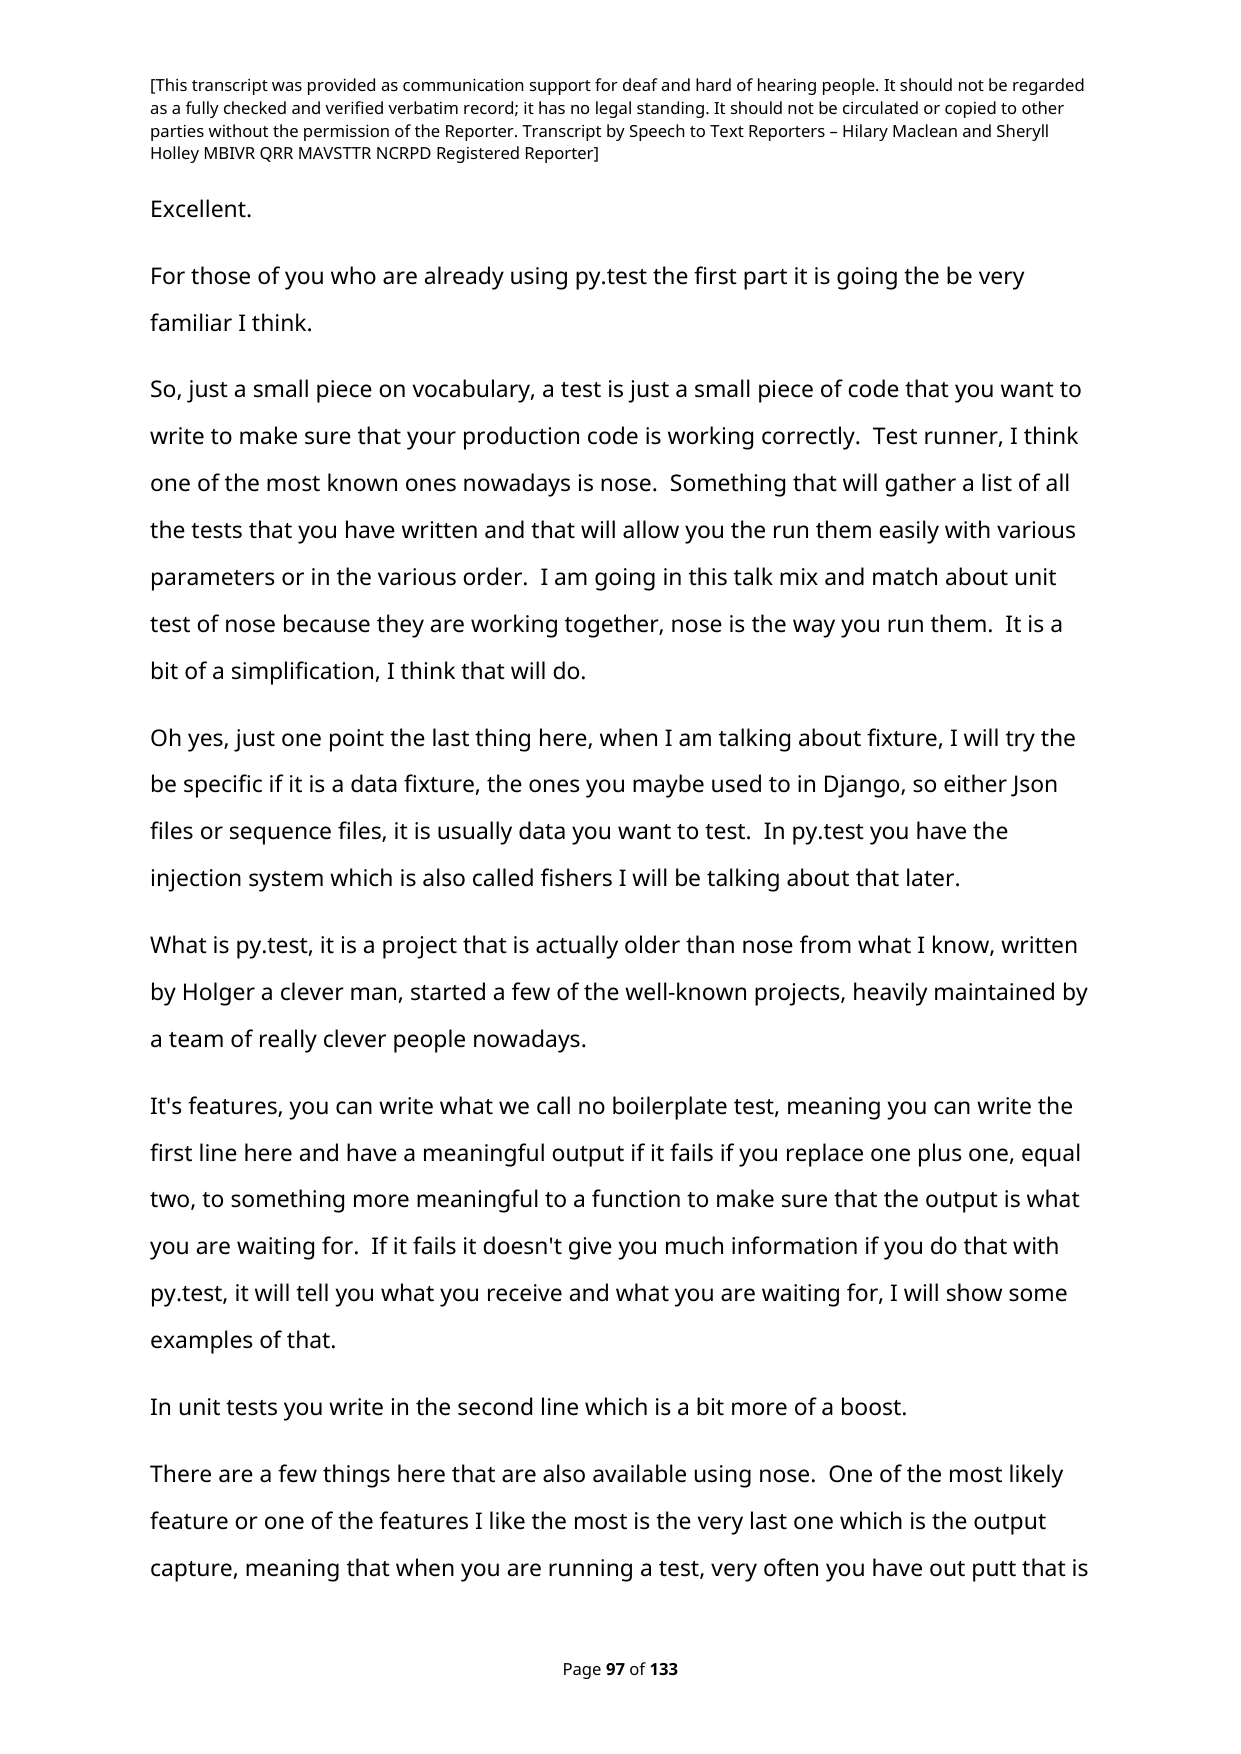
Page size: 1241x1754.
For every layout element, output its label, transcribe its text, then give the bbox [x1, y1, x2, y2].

text Oh yes, just one point the last thing here, when I am talking about fixture, I will try the be specific if it is a data fixture, the ones you maybe used to in Django, so either Json files or sequence files, it is usually data you want to test. In py.test you have the injection system which is also called fishers I will be talking about that later. [150, 721, 1090, 893]
text What is py.test, it is a project that is actually older than nose from what I know, written by Holger a clever man, started a few of the well-known projects, heavily maintained by a team of really clever people nowadays. [150, 929, 1090, 1054]
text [150, 1458, 1090, 1583]
text So, just a small piece on vocabulary, a test is just a small piece of code that you want to write to make sure that your production code is working correctly. Test runner, I think one of the most known ones nowadays is nose. Something that will gather a list of all the tests that you have written and that will allow you the run them easily with various parameters or in the various order. I am going in this talk mix and match about unit test of nose because they are working together, nose is the way you run them. It is a bit of a simplification, I think that will do. [150, 373, 1090, 686]
text It's features, you can write what we call no boilerplate test, meaning you can write the first line here and have a meaningful output if it fails if you replace one plus one, equal two, to something more meaningful to a function to make sure that the output is what you are waiting for. If it fails it doesn't give you much information if you do that with py.test, it will tell you what you receive and what you are waiting for, I will show some examples of that. [150, 1089, 1090, 1355]
text Excellent. [150, 193, 1090, 224]
text In unit tests you write in the second line which is a bit more of a boost. [150, 1391, 1090, 1422]
text For those of you who are already using py.test the first part it is going the be very familiar I think. [150, 259, 1090, 338]
